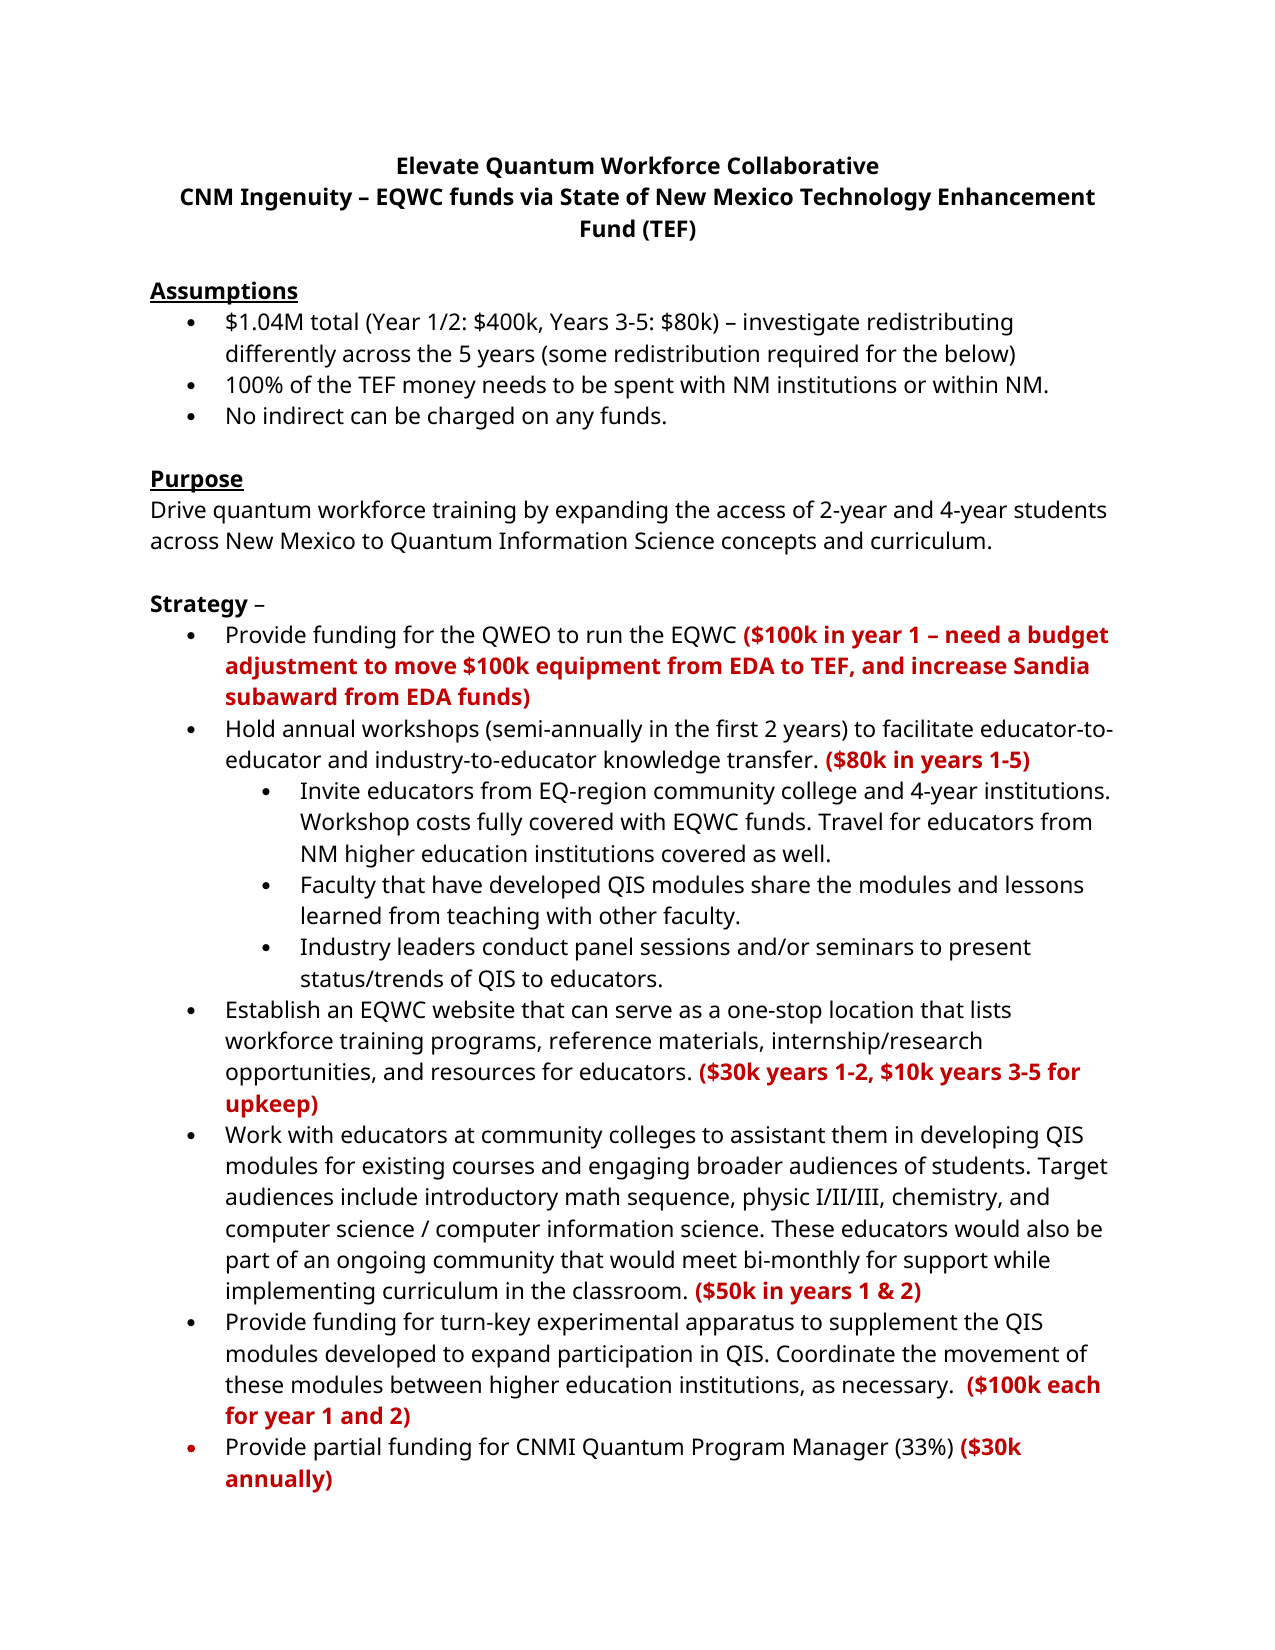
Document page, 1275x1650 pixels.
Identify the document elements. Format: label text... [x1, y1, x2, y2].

text Drive quantum workforce training by expanding the access of 2-year and 4-year students across New Mexico to Quantum Information Science concepts and curriculum. [150, 494, 1125, 556]
list Invite educators from EQ-region community college and 4-year institutions. Workshop costs fully covered with EQWC funds. Travel for educators from NM higher education institutions covered as well. [262, 775, 1125, 869]
list $1.04M total (Year 1/2: $400k, Years 3-5: $80k) – investigate redistributing differently across the 5 years (some redistribution required for the below) [187, 306, 1125, 369]
list Hold annual workshops (semi-annually in the first 2 years) to facilitate educator-to-educator and industry-to-educator knowledge transfer. ($80k in years 1-5) [187, 712, 1125, 775]
list No indirect can be charged on any funds. [187, 400, 1125, 431]
list Industry leaders conduct panel sessions and/or seminars to present status/trends of QIS to educators. [262, 931, 1125, 994]
text Purpose [150, 462, 1125, 494]
list Provide funding for turn-key experimental apparatus to supplement the QIS modules developed to expand participation in QIS. Coordinate the movement of these modules between higher education institutions, as necessary. ($100k each for year 1 and 2) [187, 1306, 1125, 1431]
list Faculty that have developed QIS modules share the modules and lessons learned from teaching with other faculty. [262, 869, 1125, 931]
text Strategy – [150, 587, 1125, 619]
list Provide partial funding for CNMI Quantum Program Manager (33%) ($30k annually) [187, 1431, 1125, 1494]
list Establish an EQWC website that can serve as a one-stop location that lists workforce training programs, reference materials, internship/research opportunities, and resources for educators. ($30k years 1-2, $10k years 3-5 for upkeep) [187, 994, 1125, 1119]
list 100% of the TEF money needs to be spent with NM institutions or within NM. [187, 369, 1125, 400]
list Work with educators at community colleges to assistant them in developing QIS modules for existing courses and engaging broader audiences of students. Target audiences include introductory math sequence, physic I/II/III, chemistry, and computer science / computer information science. These educators would also be part of an ongoing community that would meet bi-monthly for support while implementing curriculum in the classroom. ($50k in years 1 & 2) [187, 1119, 1125, 1306]
text Elevate Quantum Workforce Collaborative [150, 150, 1125, 181]
text CNM Ingenuity – EQWC funds via State of New Mexico Technology Enhancement Fund (TEF) [150, 181, 1125, 244]
list Provide funding for the QWEO to run the EQWC ($100k in year 1 – need a budget adjustment to move $100k equipment from EDA to TEF, and increase Sandia subaward from EDA funds) [187, 619, 1125, 712]
text Assumptions [150, 275, 1125, 306]
